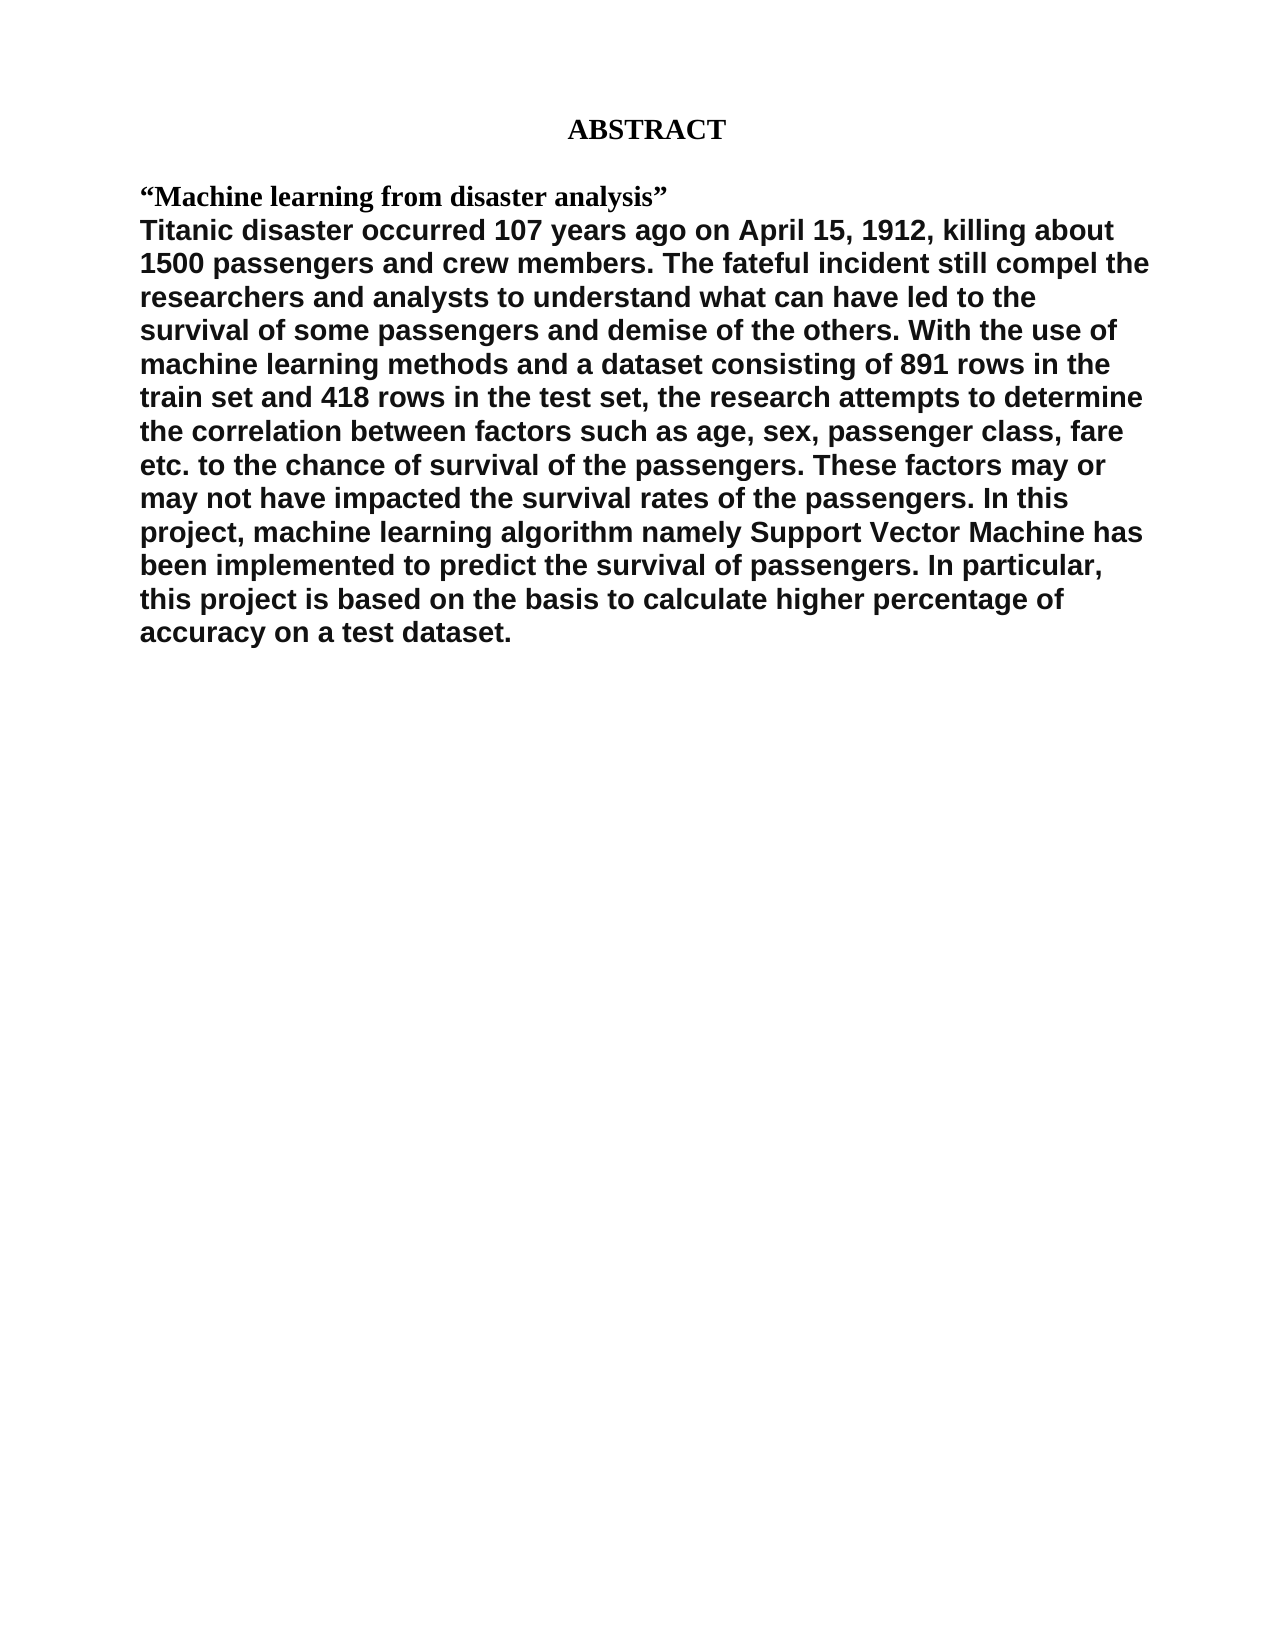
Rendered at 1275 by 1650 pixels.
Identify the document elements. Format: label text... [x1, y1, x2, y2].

text Titanic disaster occurred 107 years ago on April 15, 1912, killing about 1500 passengers and crew members. The fateful incident still compel the researchers and analysts to understand what can have led to the survival of some passengers and demise of the others. With the use of machine learning methods and a dataset consisting of 891 rows in the train set and 418 rows in the test set, the research attempts to determine the correlation between factors such as age, sex, passenger class, fare etc. to the chance of survival of the passengers. These factors may or may not have impacted the survival rates of the passengers. In this project, machine learning algorithm namely Support Vector Machine has been implemented to predict the survival of passengers. In particular, this project is based on the basis to calculate higher percentage of accuracy on a test dataset. [139, 213, 1154, 649]
text ABSTRACT [160, 112, 1133, 146]
text “Machine learning from disaster analysis” [139, 179, 1154, 213]
